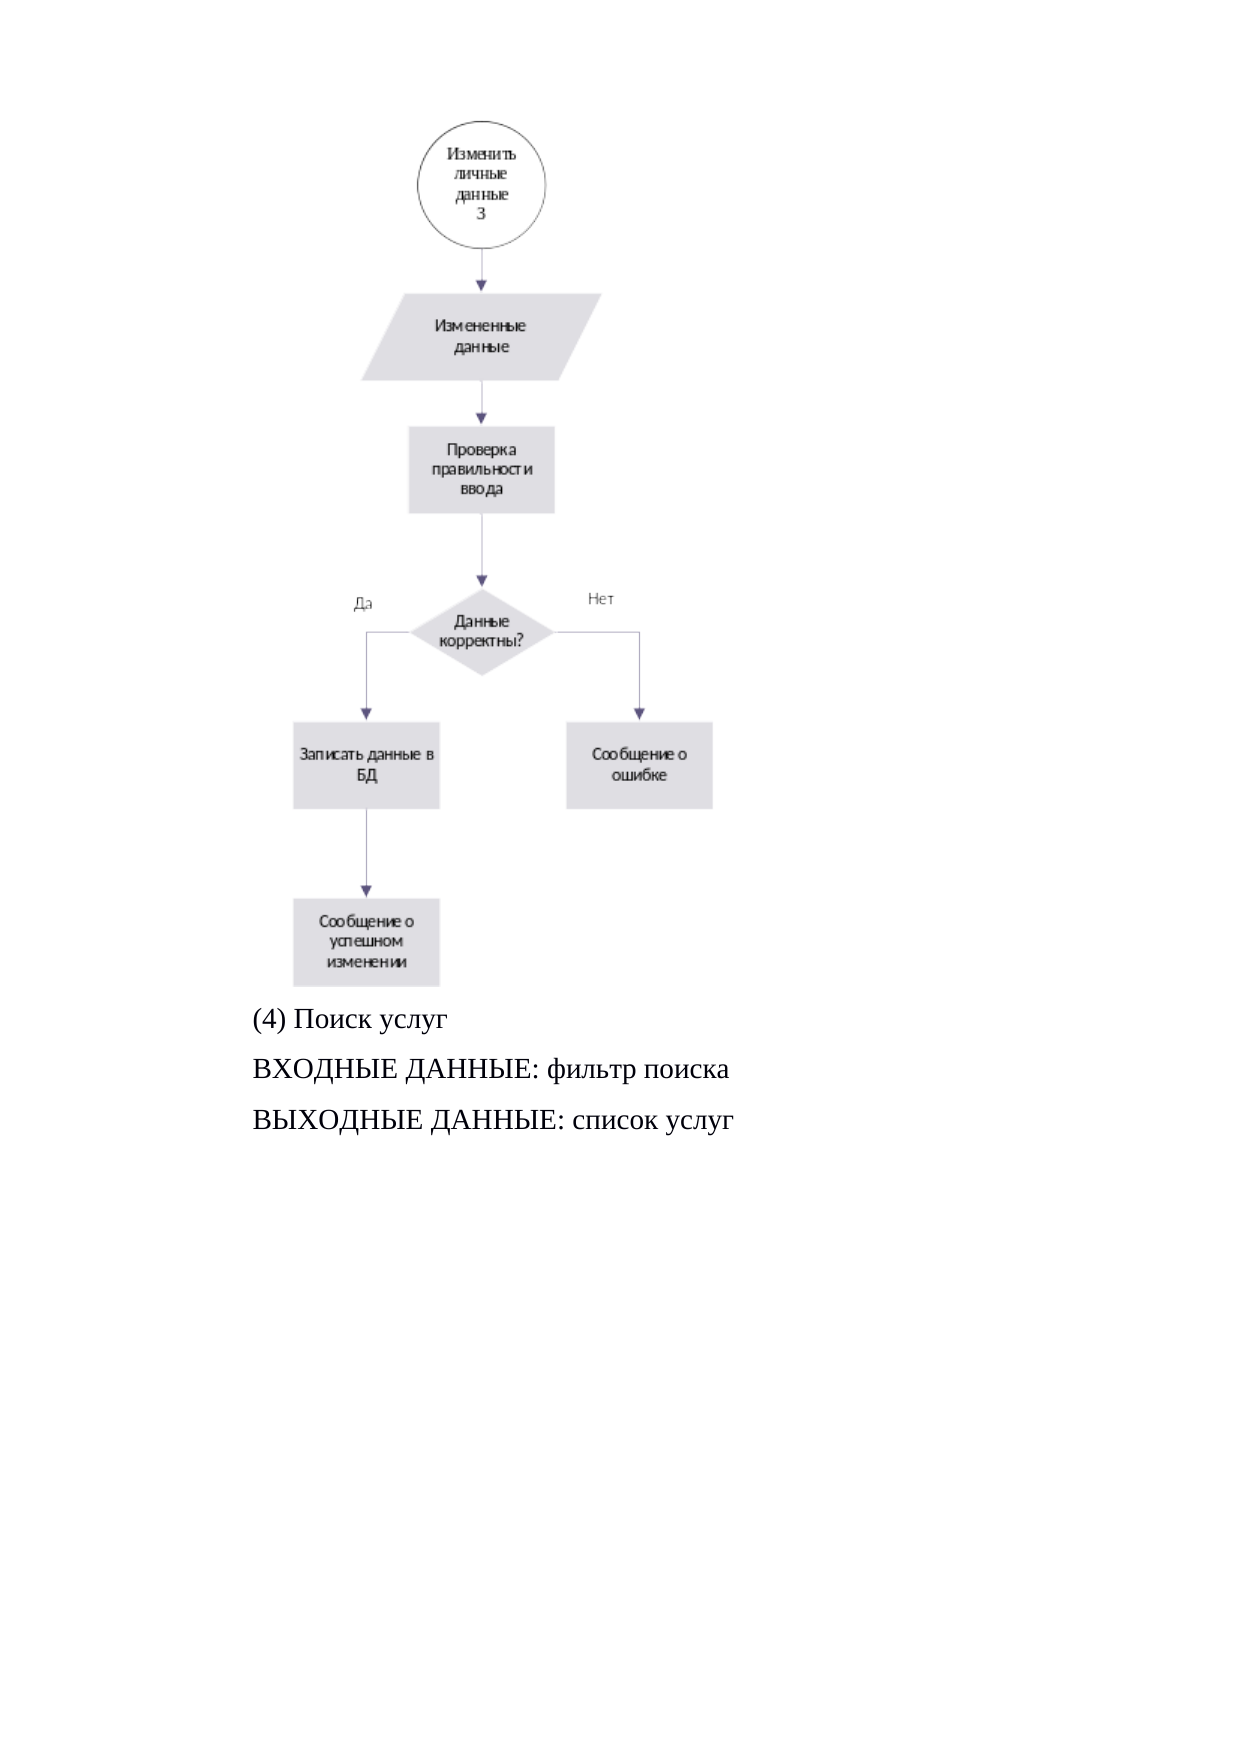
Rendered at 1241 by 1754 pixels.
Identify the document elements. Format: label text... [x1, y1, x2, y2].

list ВХОДНЫЕ ДАННЫЕ: фильтр поиска [252, 1052, 1152, 1085]
list (4) Поиск услуг [252, 1001, 1152, 1035]
list ВЫХОДНЫЕ ДАННЫЕ: список услуг [252, 1102, 1152, 1135]
